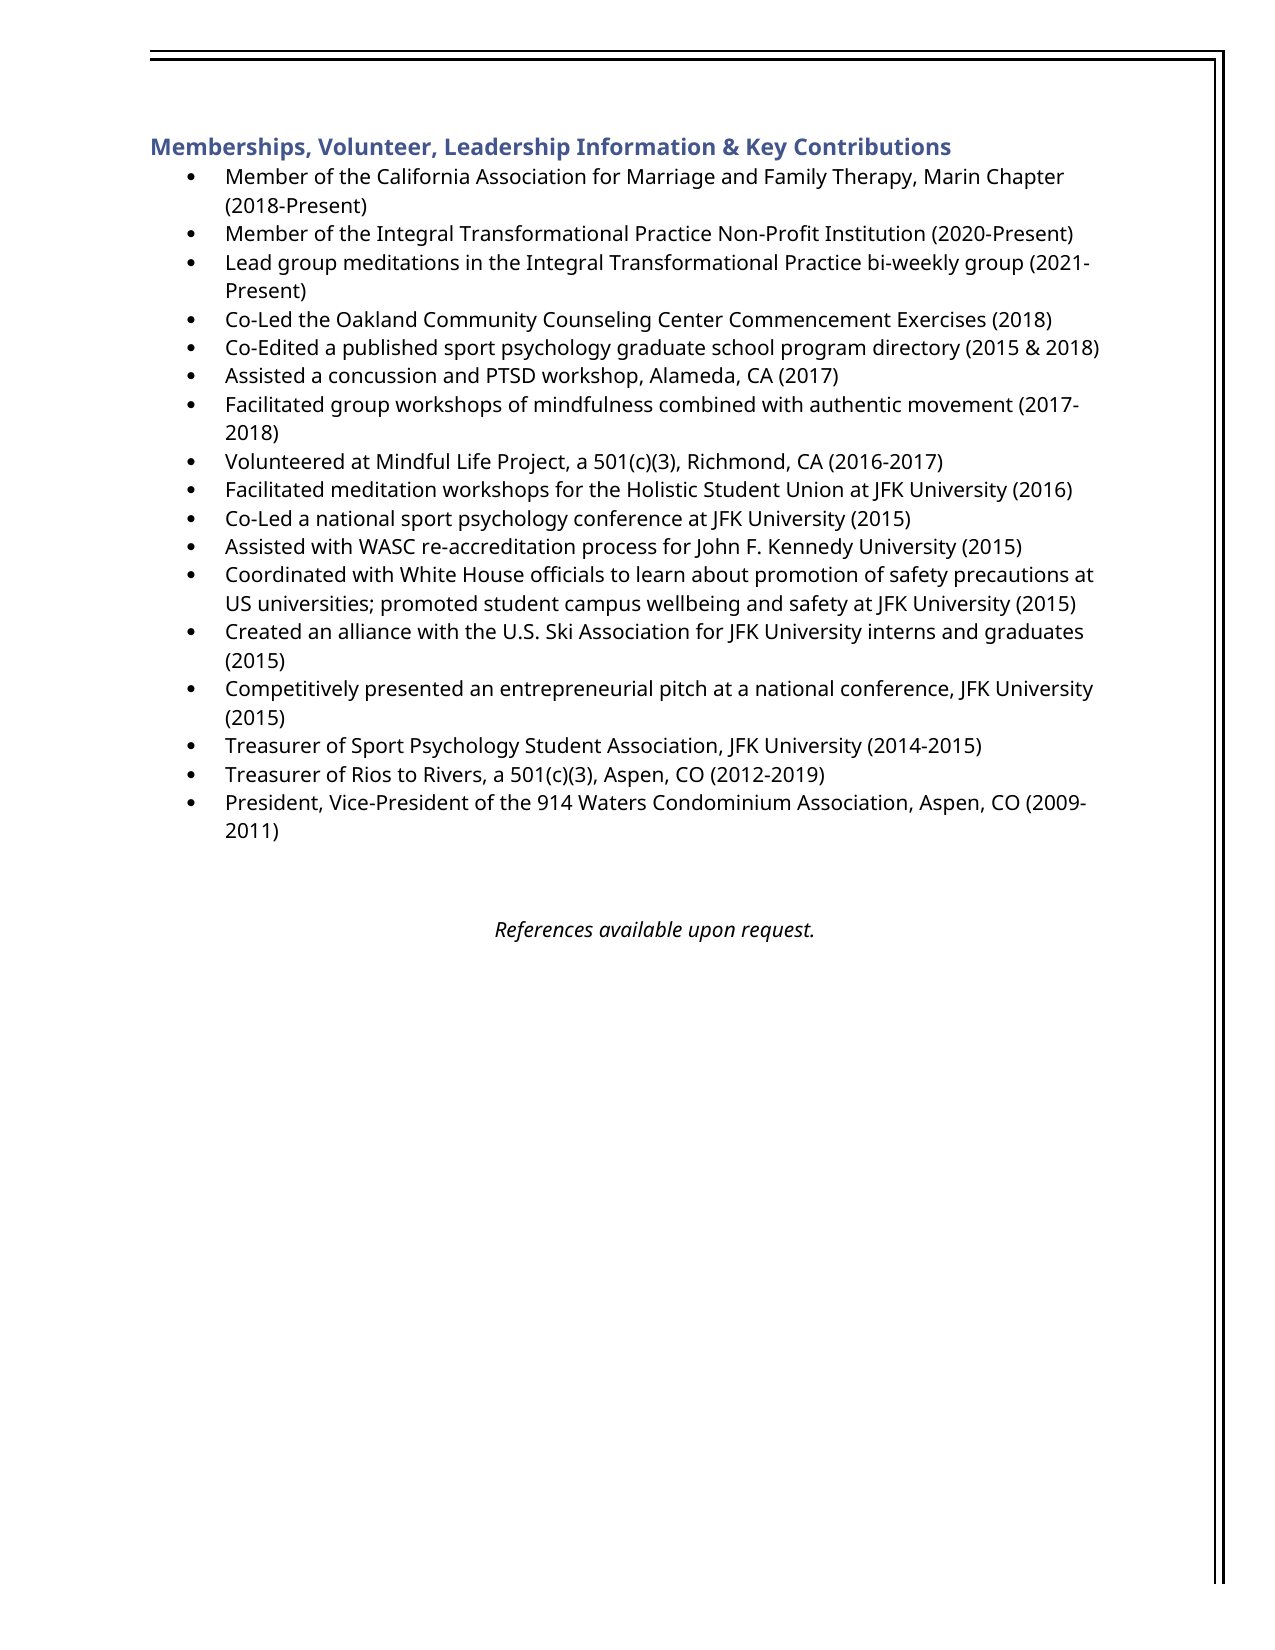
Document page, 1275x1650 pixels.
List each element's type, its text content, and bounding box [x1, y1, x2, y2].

list Volunteered at Mindful Life Project, a 501(c)(3), Richmond, CA (2016-2017) [187, 447, 1125, 475]
subtitle Memberships, Volunteer, Leadership Information & Key Contributions [150, 131, 1125, 162]
list Assisted with WASC re-accreditation process for John F. Kennedy University (2015) [187, 532, 1125, 561]
list Co-Edited a published sport psychology graduate school program directory (2015 & 2018) [187, 333, 1125, 362]
list Treasurer of Rios to Rivers, a 501(c)(3), Aspen, CO (2012-2019) [187, 760, 1125, 788]
text References available upon request. [187, 915, 1125, 943]
list President, Vice-President of the 914 Waters Condominium Association, Aspen, CO (2009-2011) [187, 788, 1125, 845]
list Co-Led the Oakland Community Counseling Center Commencement Exercises (2018) [187, 305, 1125, 333]
list Lead group meditations in the Integral Transformational Practice bi-weekly group (2021-Present) [187, 248, 1125, 305]
list Facilitated group workshops of mindfulness combined with authentic movement (2017-2018) [187, 390, 1125, 447]
list Assisted a concussion and PTSD workshop, Alameda, CA (2017) [187, 362, 1125, 390]
list Member of the Integral Transformational Practice Non-Profit Institution (2020-Present) [187, 219, 1125, 248]
list Member of the California Association for Marriage and Family Therapy, Marin Chapter (2018-Present) [187, 162, 1125, 219]
list Co-Led a national sport psychology conference at JFK University (2015) [187, 504, 1125, 532]
list Treasurer of Sport Psychology Student Association, JFK University (2014-2015) [187, 731, 1125, 760]
list Facilitated meditation workshops for the Holistic Student Union at JFK University (2016) [187, 475, 1125, 504]
list Coordinated with White House officials to learn about promotion of safety precautions at US universities; promoted student campus wellbeing and safety at JFK University (2015) [187, 561, 1125, 617]
list Created an alliance with the U.S. Ski Association for JFK University interns and graduates (2015) [187, 617, 1125, 674]
list Competitively presented an entrepreneurial pitch at a national conference, JFK University (2015) [187, 674, 1125, 731]
